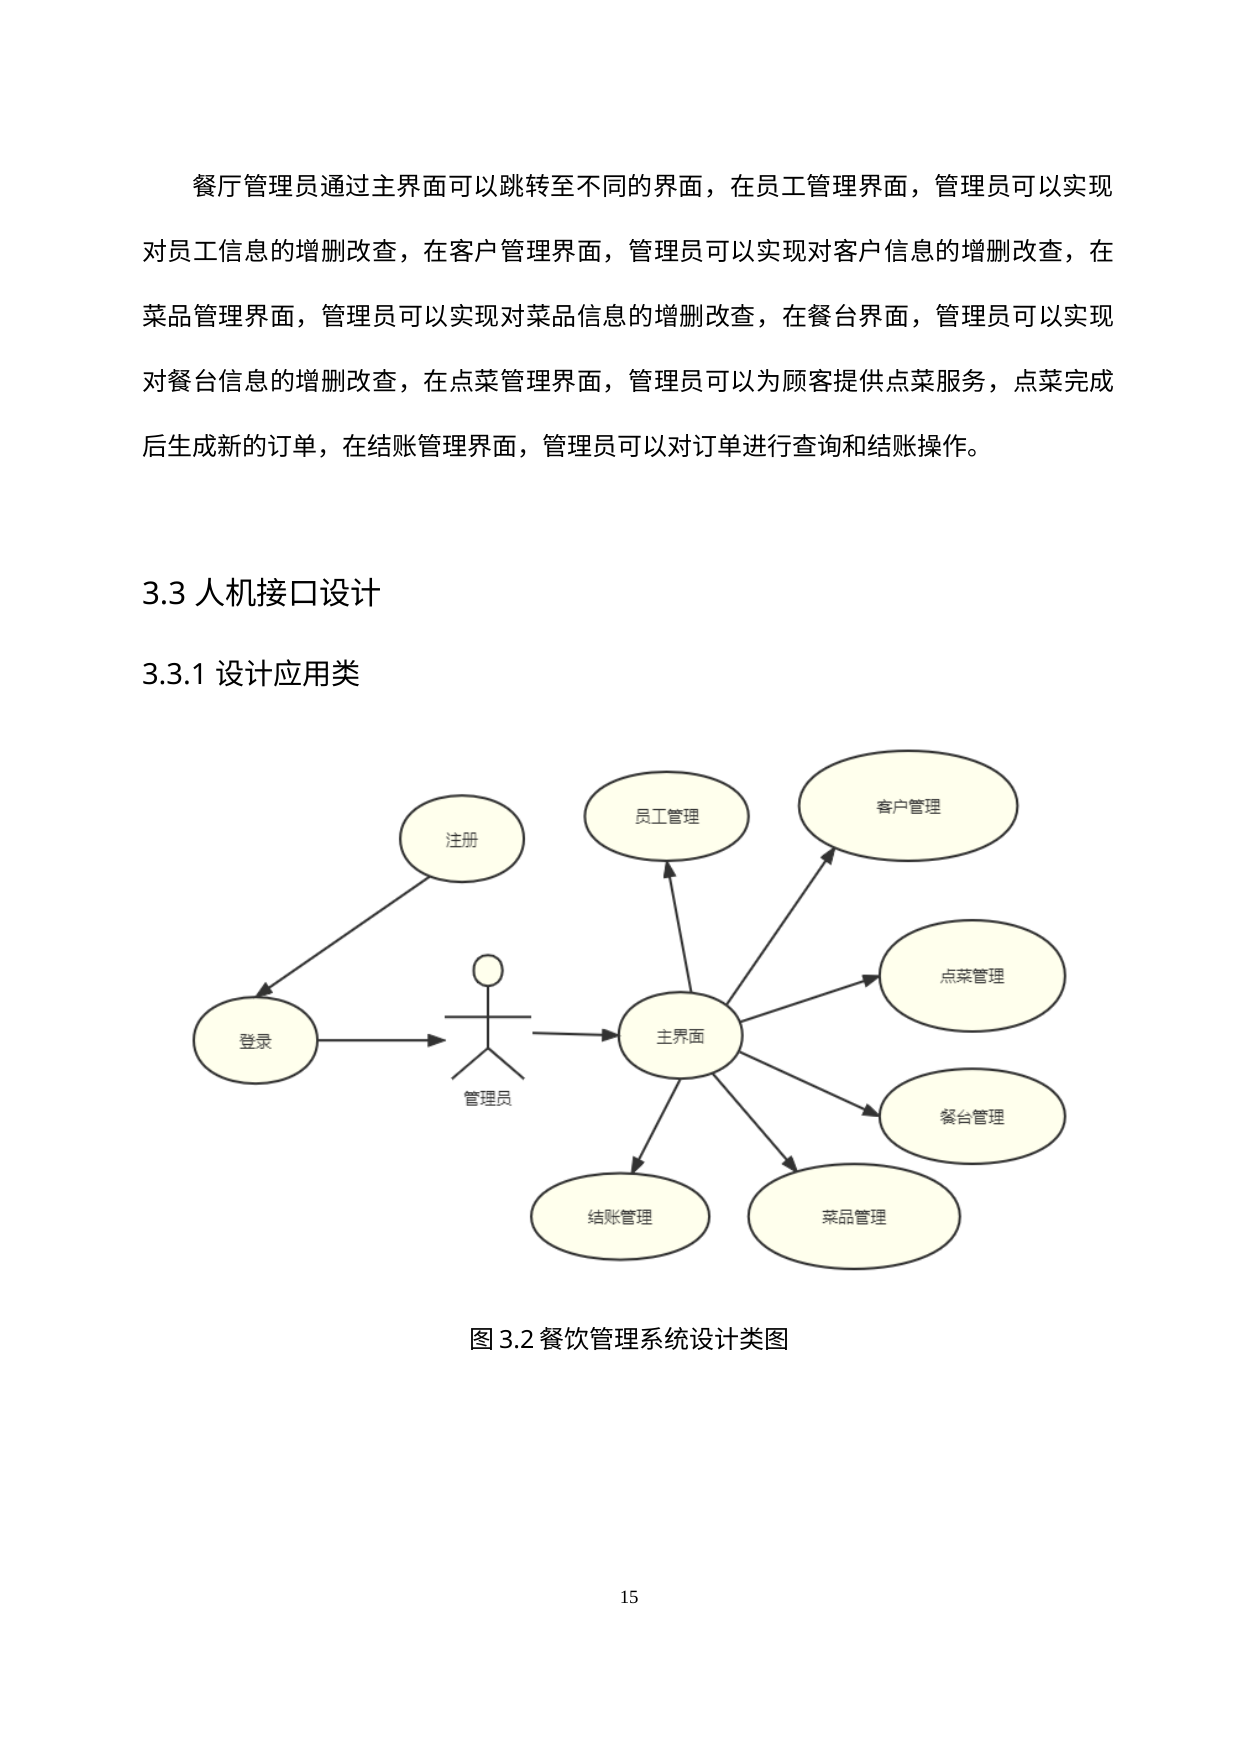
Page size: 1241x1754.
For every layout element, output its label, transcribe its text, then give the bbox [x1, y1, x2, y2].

text 图3.2餐饮管理系统设计类图 [142, 1306, 1116, 1371]
picture [163, 720, 1095, 1300]
text 3.3.1 设计应用类 [142, 639, 1116, 704]
subtitle 3.3 人机接口设计 [142, 558, 1116, 623]
text 餐厅管理员通过主界面可以跳转至不同的界面，在员工管理界面，管理员可以实现对员工信息的增删改查，在客户管理界面，管理员可以实现对客户信息的增删改查，在菜品管理界面，管理员可以实现对菜品信息的增删改查，在餐台界面，管理员可以实现对餐台信息的增删改查，在点菜管理界面，管理员可以为顾客提供点菜服务，点菜完成后生成新的订单，在结账管理界面，管理员可以对订单进行查询和结账操作。 [142, 152, 1116, 477]
